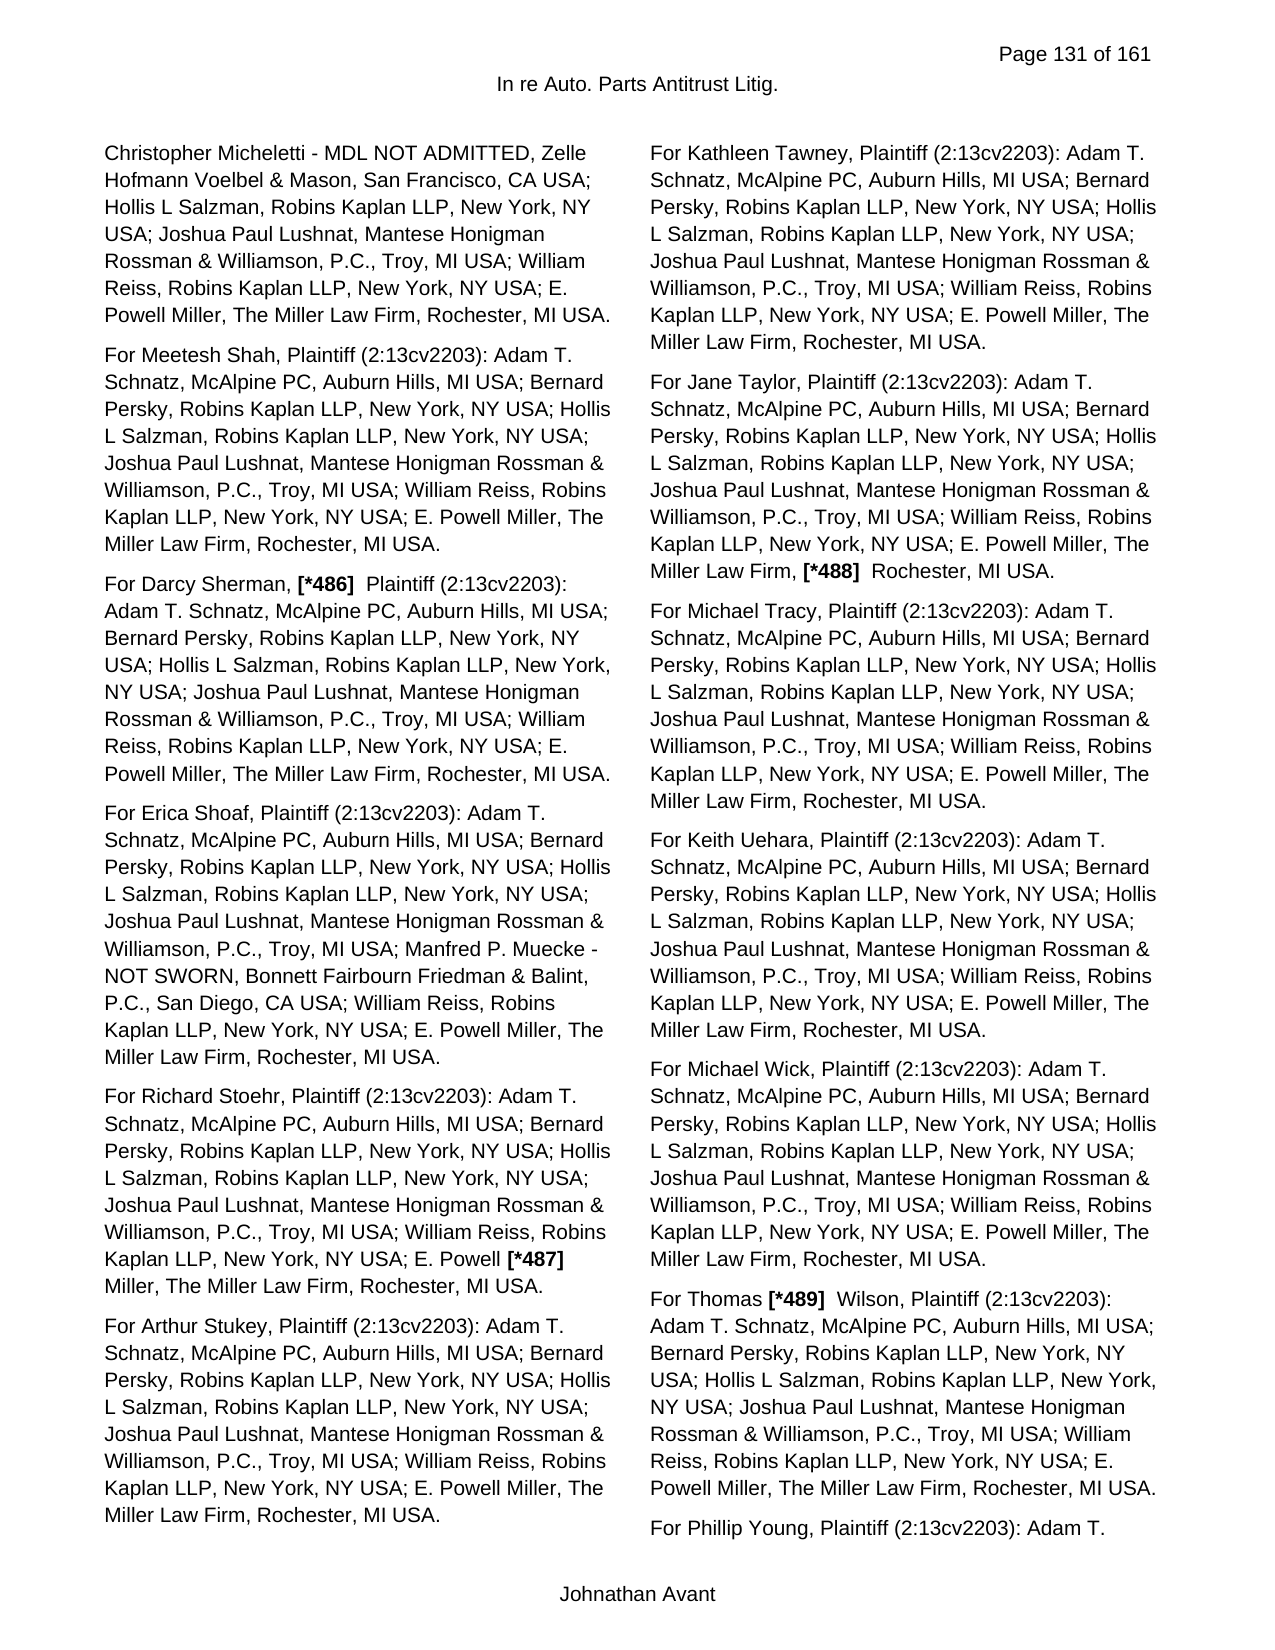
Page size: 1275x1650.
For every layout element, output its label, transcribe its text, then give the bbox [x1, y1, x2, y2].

text For Keith Uehara, Plaintiff (2:13cv2203): Adam T. Schnatz, McAlpine PC, Auburn Hills, MI USA; Bernard Persky, Robins Kaplan LLP, New York, NY USA; Hollis L Salzman, Robins Kaplan LLP, New York, NY USA; Joshua Paul Lushnat, Mantese Honigman Rossman & Williamson, P.C., Troy, MI USA; William Reiss, Robins Kaplan LLP, New York, NY USA; E. Powell Miller, The Miller Law Firm, Rochester, MI USA. [650, 825, 1171, 1042]
text For Thomas [*489] Wilson, Plaintiff (2:13cv2203): Adam T. Schnatz, McAlpine PC, Auburn Hills, MI USA; Bernard Persky, Robins Kaplan LLP, New York, NY USA; Hollis L Salzman, Robins Kaplan LLP, New York, NY USA; Joshua Paul Lushnat, Mantese Honigman Rossman & Williamson, P.C., Troy, MI USA; William Reiss, Robins Kaplan LLP, New York, NY USA; E. Powell Miller, The Miller Law Firm, Rochester, MI USA. [650, 1283, 1171, 1500]
text For Erica Shoaf, Plaintiff (2:13cv2203): Adam T. Schnatz, McAlpine PC, Auburn Hills, MI USA; Bernard Persky, Robins Kaplan LLP, New York, NY USA; Hollis L Salzman, Robins Kaplan LLP, New York, NY USA; Joshua Paul Lushnat, Mantese Honigman Rossman & Williamson, P.C., Troy, MI USA; Manfred P. Muecke - NOT SWORN, Bonnett Fairbourn Friedman & Balint, P.C., San Diego, CA USA; William Reiss, Robins Kaplan LLP, New York, NY USA; E. Powell Miller, The Miller Law Firm, Rochester, MI USA. [104, 798, 625, 1069]
text For Kathleen Tawney, Plaintiff (2:13cv2203): Adam T. Schnatz, McAlpine PC, Auburn Hills, MI USA; Bernard Persky, Robins Kaplan LLP, New York, NY USA; Hollis L Salzman, Robins Kaplan LLP, New York, NY USA; Joshua Paul Lushnat, Mantese Honigman Rossman & Williamson, P.C., Troy, MI USA; William Reiss, Robins Kaplan LLP, New York, NY USA; E. Powell Miller, The Miller Law Firm, Rochester, MI USA. [650, 137, 1171, 354]
text For Arthur Stukey, Plaintiff (2:13cv2203): Adam T. Schnatz, McAlpine PC, Auburn Hills, MI USA; Bernard Persky, Robins Kaplan LLP, New York, NY USA; Hollis L Salzman, Robins Kaplan LLP, New York, NY USA; Joshua Paul Lushnat, Mantese Honigman Rossman & Williamson, P.C., Troy, MI USA; William Reiss, Robins Kaplan LLP, New York, NY USA; E. Powell Miller, The Miller Law Firm, Rochester, MI USA. [104, 1310, 625, 1527]
text For Michael Wick, Plaintiff (2:13cv2203): Adam T. Schnatz, McAlpine PC, Auburn Hills, MI USA; Bernard Persky, Robins Kaplan LLP, New York, NY USA; Hollis L Salzman, Robins Kaplan LLP, New York, NY USA; Joshua Paul Lushnat, Mantese Honigman Rossman & Williamson, P.C., Troy, MI USA; William Reiss, Robins Kaplan LLP, New York, NY USA; E. Powell Miller, The Miller Law Firm, Rochester, MI USA. [650, 1054, 1171, 1271]
text For Meetesh Shah, Plaintiff (2:13cv2203): Adam T. Schnatz, McAlpine PC, Auburn Hills, MI USA; Bernard Persky, Robins Kaplan LLP, New York, NY USA; Hollis L Salzman, Robins Kaplan LLP, New York, NY USA; Joshua Paul Lushnat, Mantese Honigman Rossman & Williamson, P.C., Troy, MI USA; William Reiss, Robins Kaplan LLP, New York, NY USA; E. Powell Miller, The Miller Law Firm, Rochester, MI USA. [104, 339, 625, 556]
text For Jane Taylor, Plaintiff (2:13cv2203): Adam T. Schnatz, McAlpine PC, Auburn Hills, MI USA; Bernard Persky, Robins Kaplan LLP, New York, NY USA; Hollis L Salzman, Robins Kaplan LLP, New York, NY USA; Joshua Paul Lushnat, Mantese Honigman Rossman & Williamson, P.C., Troy, MI USA; William Reiss, Robins Kaplan LLP, New York, NY USA; E. Powell Miller, The Miller Law Firm, [*488] Rochester, MI USA. [650, 367, 1171, 583]
text For Darcy Sherman, [*486] Plaintiff (2:13cv2203): Adam T. Schnatz, McAlpine PC, Auburn Hills, MI USA; Bernard Persky, Robins Kaplan LLP, New York, NY USA; Hollis L Salzman, Robins Kaplan LLP, New York, NY USA; Joshua Paul Lushnat, Mantese Honigman Rossman & Williamson, P.C., Troy, MI USA; William Reiss, Robins Kaplan LLP, New York, NY USA; E. Powell Miller, The Miller Law Firm, Rochester, MI USA. [104, 569, 625, 785]
text For Michael Tracy, Plaintiff (2:13cv2203): Adam T. Schnatz, McAlpine PC, Auburn Hills, MI USA; Bernard Persky, Robins Kaplan LLP, New York, NY USA; Hollis L Salzman, Robins Kaplan LLP, New York, NY USA; Joshua Paul Lushnat, Mantese Honigman Rossman & Williamson, P.C., Troy, MI USA; William Reiss, Robins Kaplan LLP, New York, NY USA; E. Powell Miller, The Miller Law Firm, Rochester, MI USA. [650, 596, 1171, 812]
text For Richard Stoehr, Plaintiff (2:13cv2203): Adam T. Schnatz, McAlpine PC, Auburn Hills, MI USA; Bernard Persky, Robins Kaplan LLP, New York, NY USA; Hollis L Salzman, Robins Kaplan LLP, New York, NY USA; Joshua Paul Lushnat, Mantese Honigman Rossman & Williamson, P.C., Troy, MI USA; William Reiss, Robins Kaplan LLP, New York, NY USA; E. Powell [*487] Miller, The Miller Law Firm, Rochester, MI USA. [104, 1081, 625, 1298]
